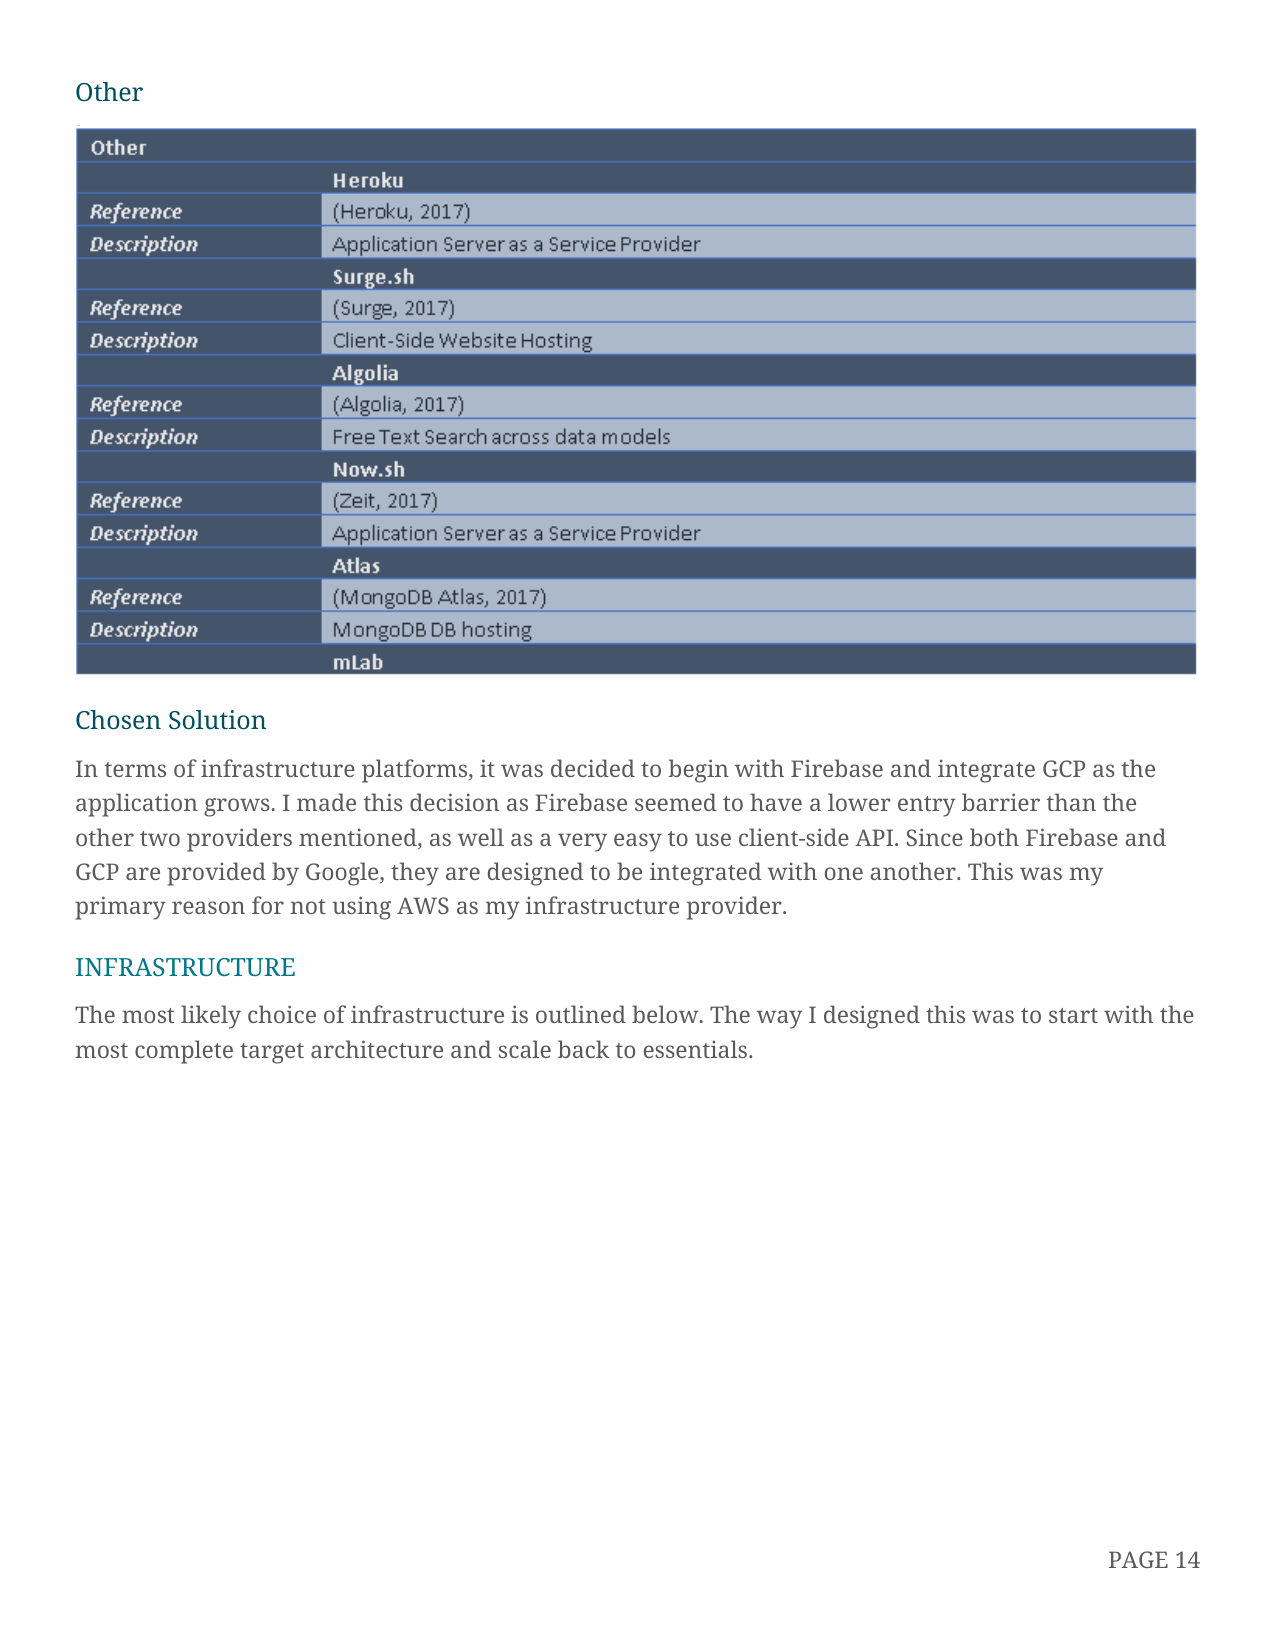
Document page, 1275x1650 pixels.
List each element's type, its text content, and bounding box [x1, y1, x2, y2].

picture [75, 125, 1200, 679]
subtitle Infrastructure [75, 949, 1200, 984]
subtitle Chosen Solution [75, 703, 1200, 737]
text The most likely choice of infrastructure is outlined below. The way I designed this was to start with the most complete target architecture and scale back to essentials. [75, 999, 1200, 1065]
text In terms of infrastructure platforms, it was decided to begin with Firebase and integrate GCP as the application grows. I made this decision as Firebase seemed to have a lower entry barrier than the other two providers mentioned, as well as a very easy to use client-side API. Since both Firebase and GCP are provided by Google, they are designed to be integrated with one another. This was my primary reason for not using AWS as my infrastructure provider. [75, 753, 1200, 921]
subtitle Other [75, 75, 1200, 109]
